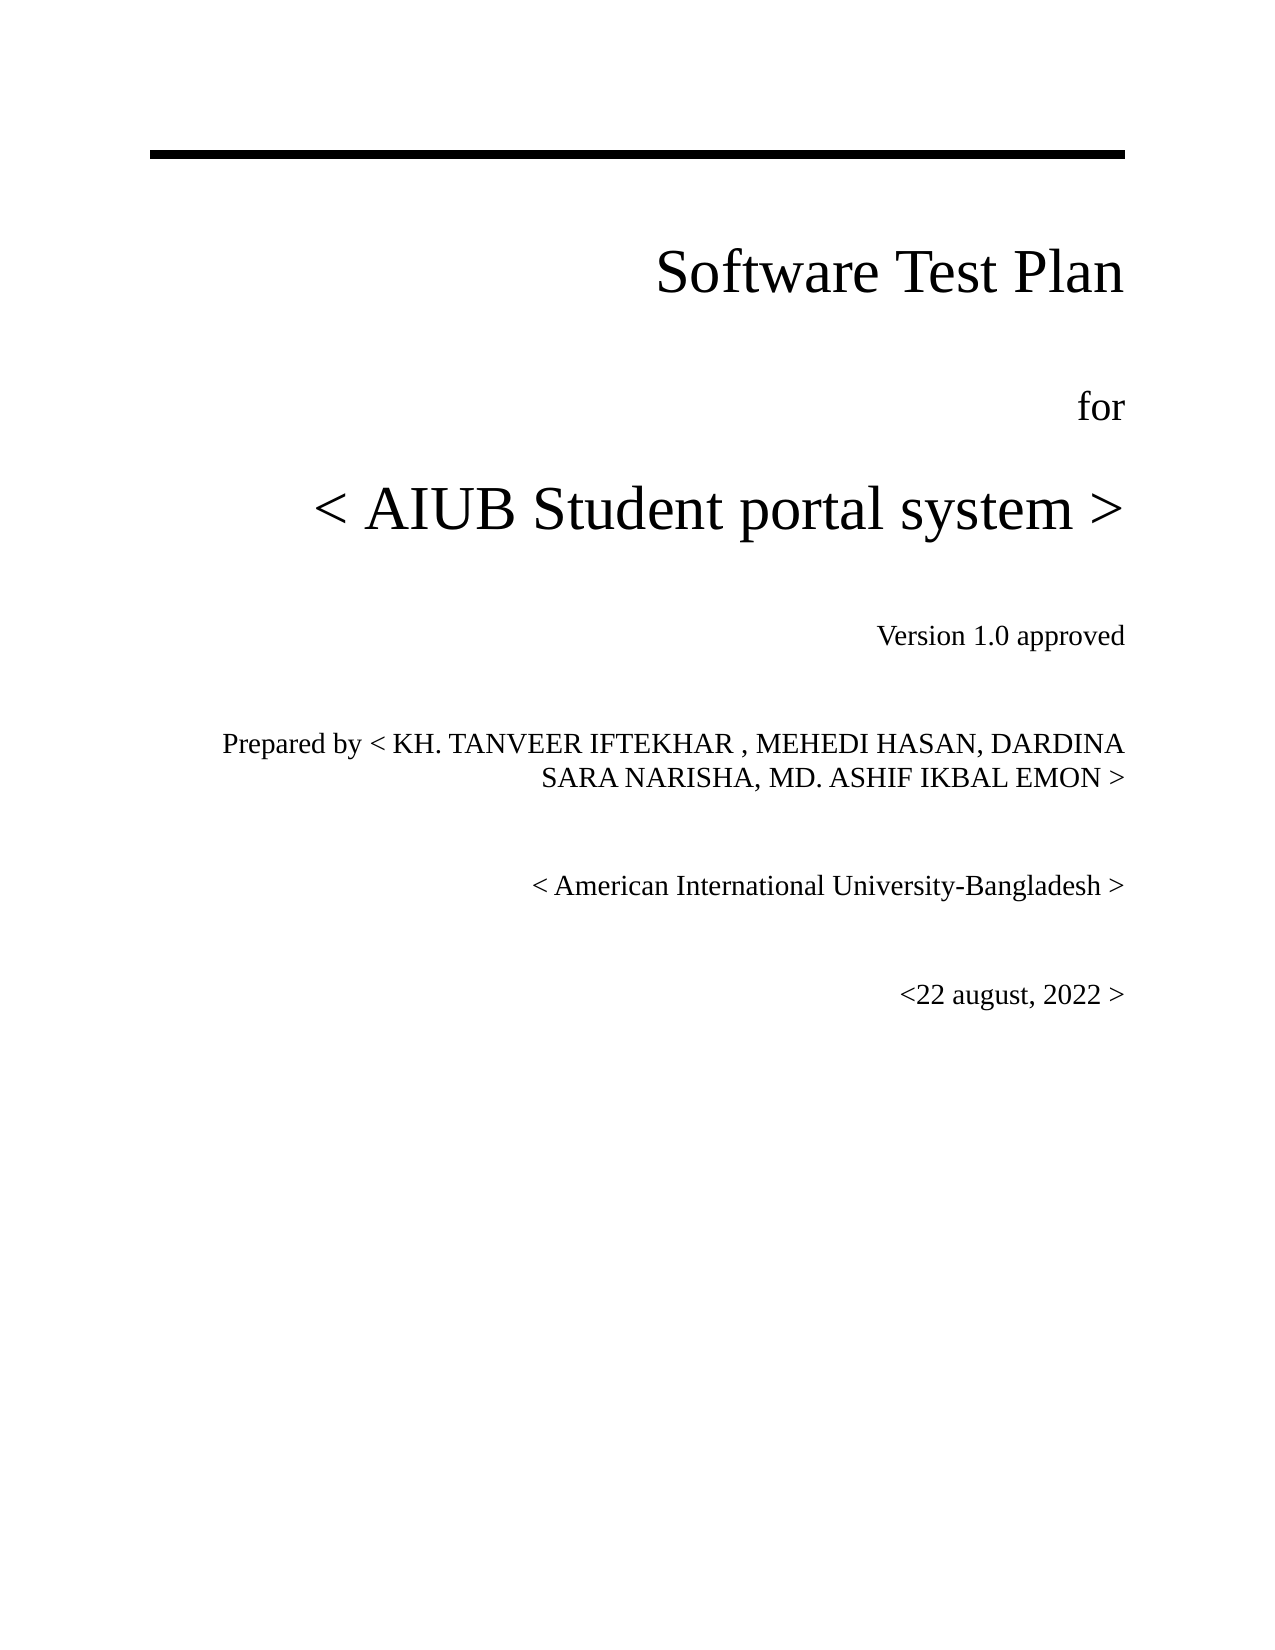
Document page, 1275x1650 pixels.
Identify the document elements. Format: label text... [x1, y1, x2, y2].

title Software Test Plan [150, 234, 1125, 306]
title for [150, 381, 1125, 429]
title < AIUB Student portal system > [150, 471, 1125, 543]
text <22 august, 2022 > [150, 977, 1125, 1011]
text < American International University-Bangladesh > [150, 868, 1125, 902]
text Prepared by < KH. TANVEER IFTEKHAR , MEHEDI HASAN, DARDINA SARA NARISHA, MD. ASHIF IKBAL EMON > [150, 726, 1125, 793]
text Version 1.0 approved [150, 618, 1125, 651]
